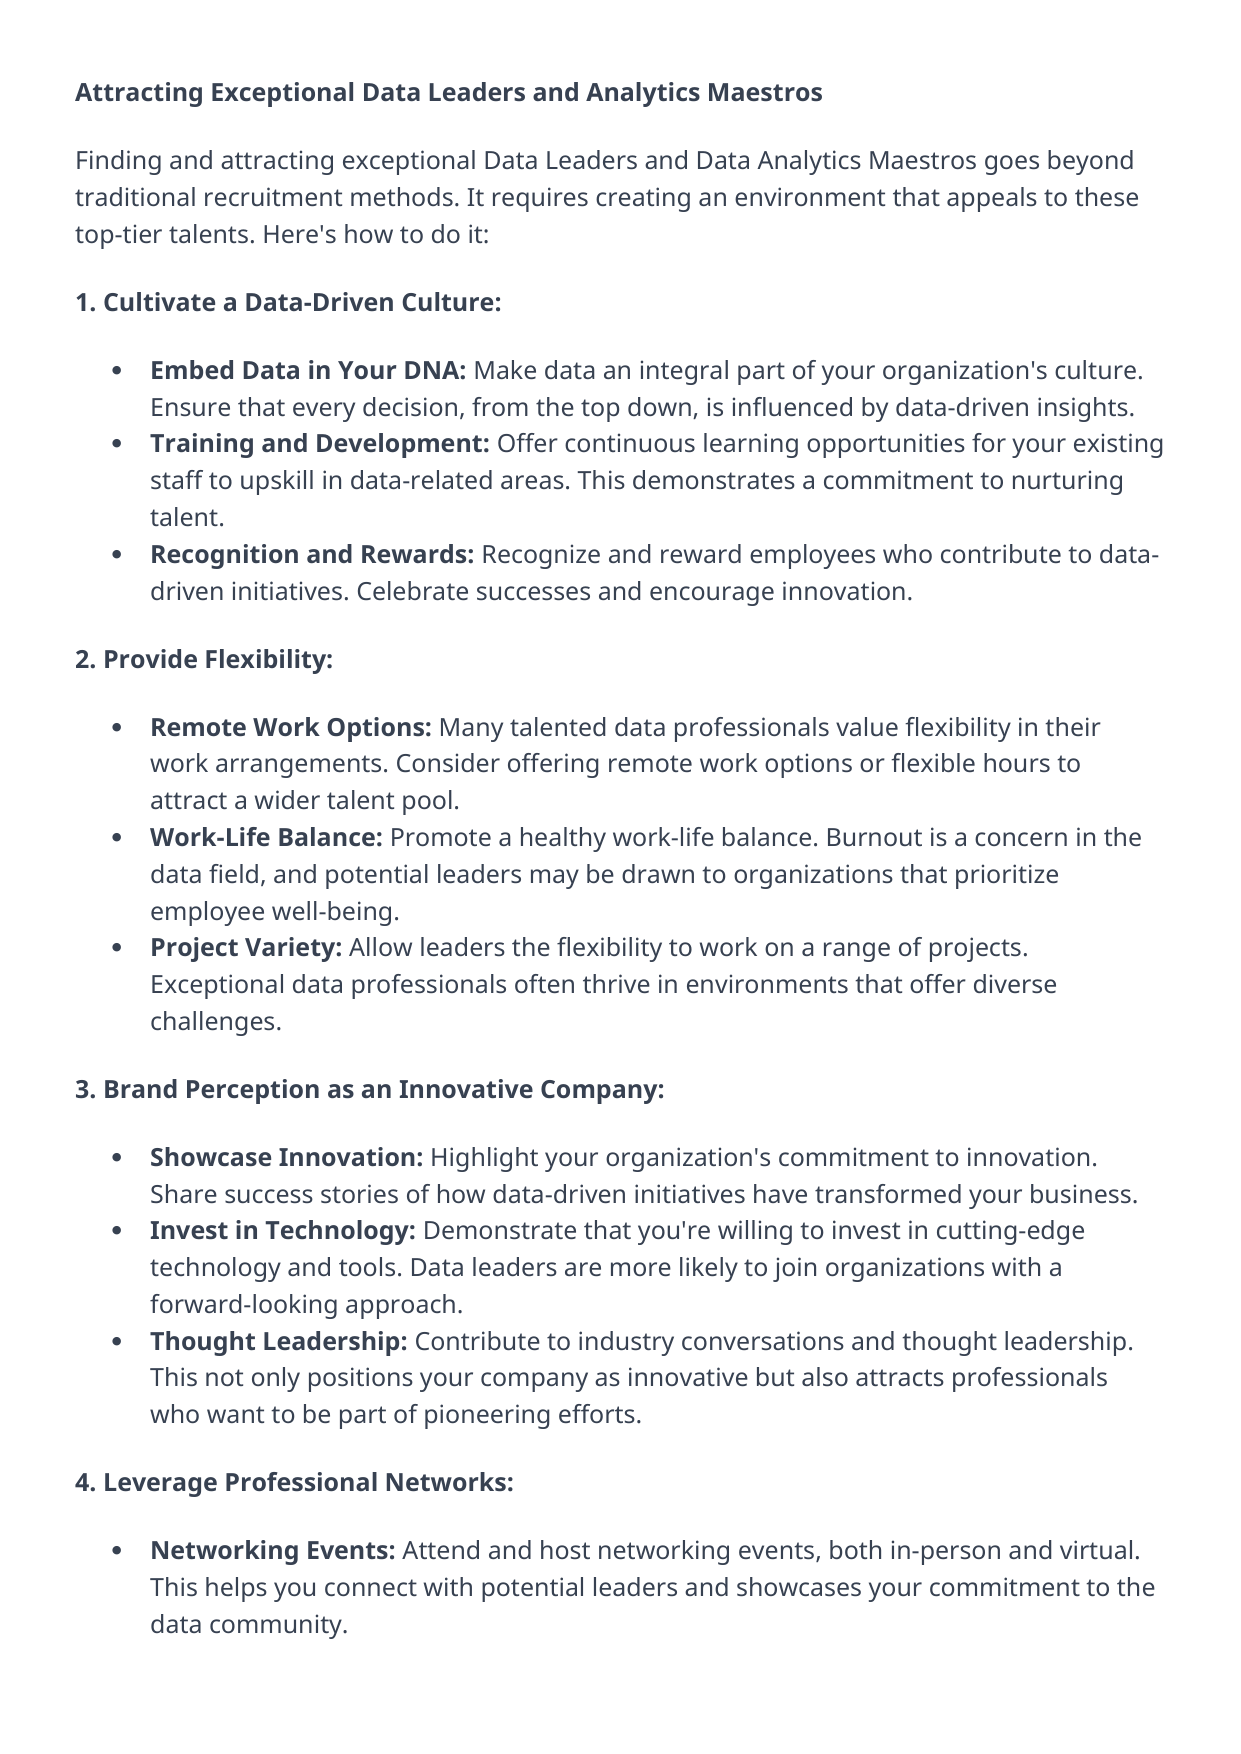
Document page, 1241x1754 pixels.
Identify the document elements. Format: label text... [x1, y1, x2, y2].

list Embed Data in Your DNA: Make data an integral part of your organization's culture. Ensure that every decision, from the top down, is influenced by data-driven insights. [112, 353, 1165, 423]
list Invest in Technology: Demonstrate that you're willing to invest in cutting-edge technology and tools. Data leaders are more likely to join organizations with a forward-looking approach. [112, 1213, 1165, 1321]
text 2. Provide Flexibility: [75, 641, 1165, 675]
text 1. Cultivate a Data-Driven Culture: [75, 284, 1165, 319]
list Training and Development: Offer continuous learning opportunities for your existing staff to upskill in data-related areas. This demonstrates a commitment to nurturing talent. [112, 426, 1165, 534]
list Thought Leadership: Contribute to industry conversations and thought leadership. This not only positions your company as innovative but also attracts professionals who want to be part of pioneering efforts. [112, 1323, 1165, 1431]
list Work-Life Balance: Promote a healthy work-life balance. Burnout is a concern in the data field, and potential leaders may be drawn to organizations that prioritize employee well-being. [112, 819, 1165, 927]
list Project Variety: Allow leaders the flexibility to work on a range of projects. Exceptional data professionals often thrive in environments that offer diverse challenges. [112, 930, 1165, 1037]
list Recognition and Rewards: Recognize and reward employees who contribute to data-driven initiatives. Celebrate successes and encourage innovation. [112, 536, 1165, 607]
list Networking Events: Attend and host networking events, both in-person and virtual. This helps you connect with potential leaders and showcases your commitment to the data community. [112, 1533, 1165, 1641]
text 3. Brand Perception as an Innovative Company: [75, 1071, 1165, 1106]
list Remote Work Options: Many talented data professionals value flexibility in their work arrangements. Consider offering remote work options or flexible hours to attract a wider talent pool. [112, 709, 1165, 817]
text Attracting Exceptional Data Leaders and Analytics Maestros [75, 75, 1165, 109]
text 4. Leverage Professional Networks: [75, 1465, 1165, 1499]
list Showcase Innovation: Highlight your organization's commitment to innovation. Share success stories of how data-driven initiatives have transformed your business. [112, 1139, 1165, 1210]
text Finding and attracting exceptional Data Leaders and Data Analytics Maestros goes beyond traditional recruitment methods. It requires creating an environment that appeals to these top-tier talents. Here's how to do it: [75, 143, 1165, 251]
